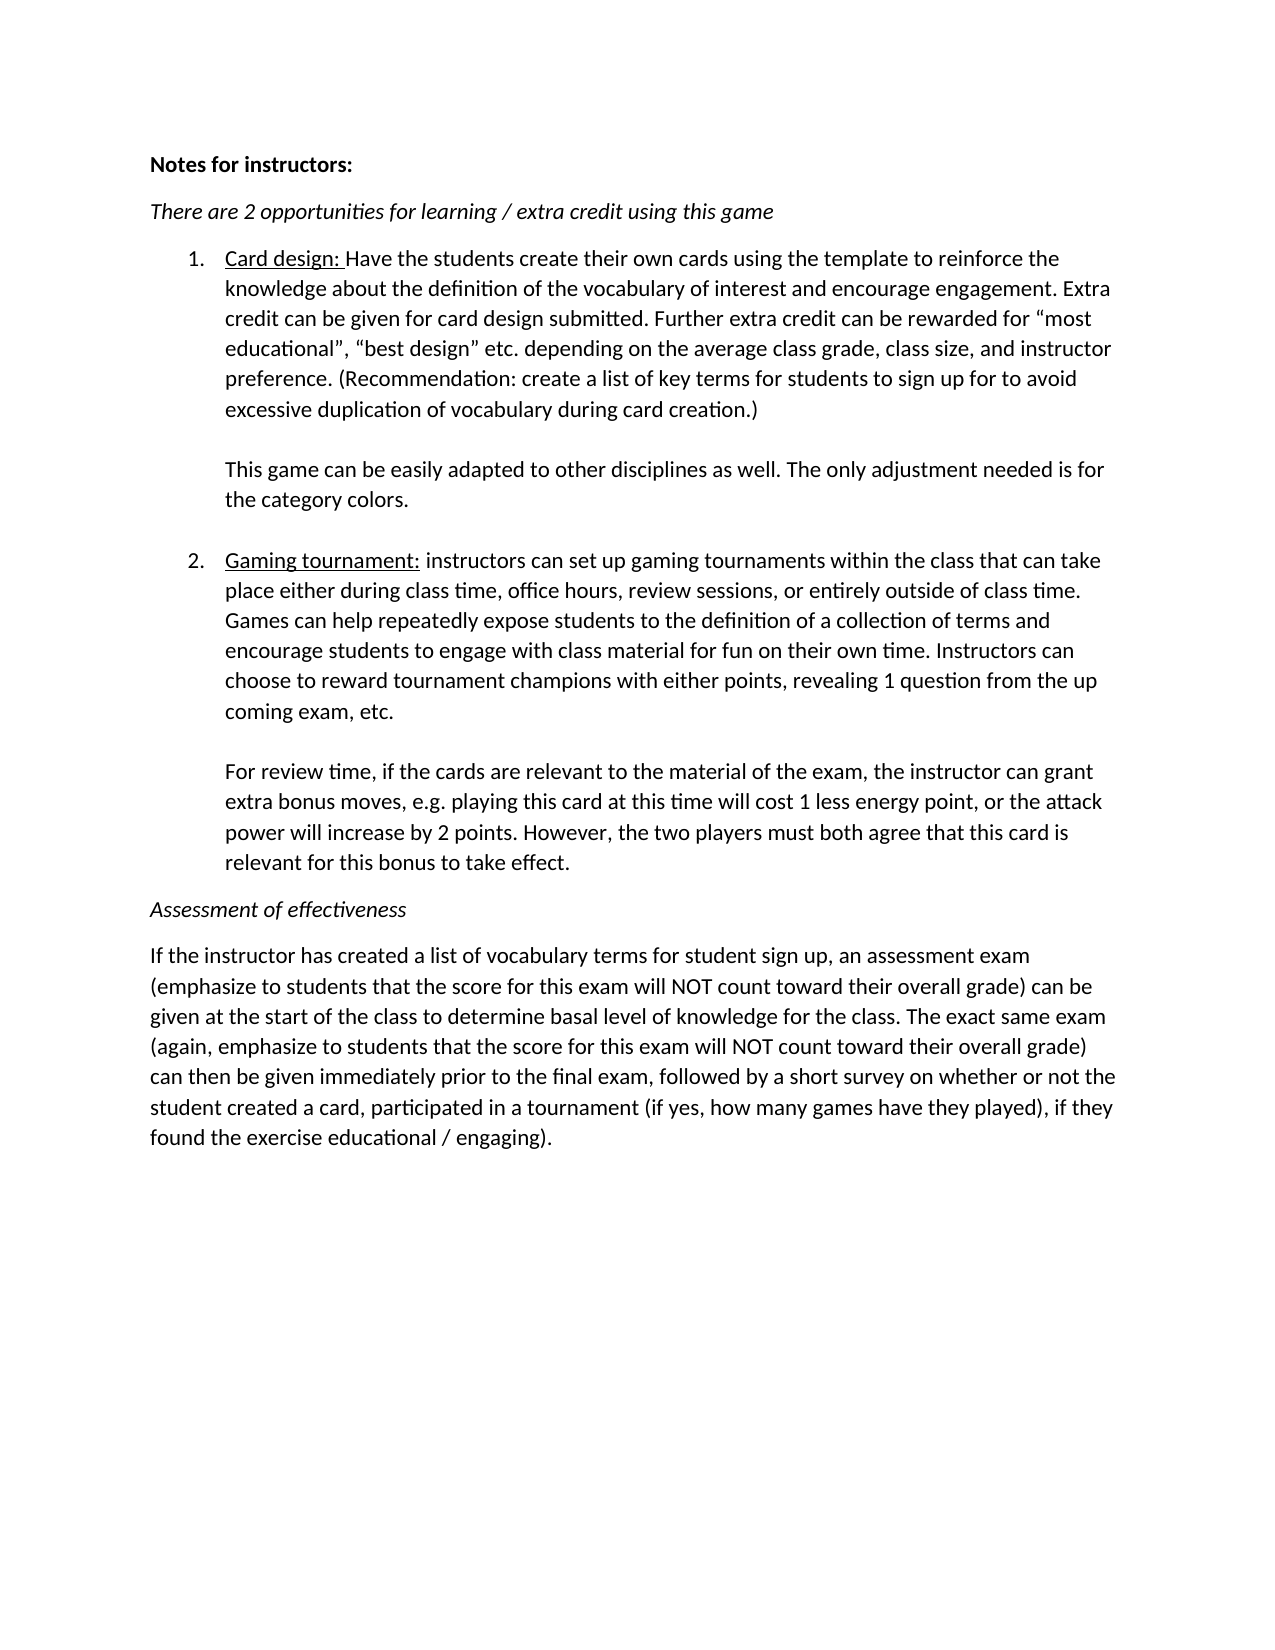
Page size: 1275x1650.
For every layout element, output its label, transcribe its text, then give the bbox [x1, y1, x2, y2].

list Card design: Have the students create their own cards using the template to reinforce the knowledge about the definition of the vocabulary of interest and encourage engagement. Extra credit can be given for card design submitted. Further extra credit can be rewarded for “most educational”, “best design” etc. depending on the average class grade, class size, and instructor preference. (Recommendation: create a list of key terms for students to sign up for to avoid excessive duplication of vocabulary during card creation.) [187, 244, 1125, 423]
text Assessment of effectiveness [150, 895, 1125, 923]
text If the instructor has created a list of vocabulary terms for student sign up, an assessment exam (emphasize to students that the score for this exam will NOT count toward their overall grade) can be given at the start of the class to determine basal level of knowledge for the class. The exact same exam (again, emphasize to students that the score for this exam will NOT count toward their overall grade) can then be given immediately prior to the final exam, followed by a short survey on whether or not the student created a card, participated in a tournament (if yes, how many games have they played), if they found the exercise educational / engaging). [150, 942, 1125, 1151]
text Notes for instructors: [150, 150, 1125, 178]
list For review time, if the cards are relevant to the material of the exam, the instructor can grant extra bonus moves, e.g. playing this card at this time will cost 1 less energy point, or the attack power will increase by 2 points. However, the two players must both agree that this card is relevant for this bonus to take effect. [225, 757, 1125, 876]
list Gaming tournament: instructors can set up gaming tournaments within the class that can take place either during class time, office hours, review sessions, or entirely outside of class time. Games can help repeatedly expose students to the definition of a collection of terms and encourage students to engage with class material for fun on their own time. Instructors can choose to reward tournament champions with either points, revealing 1 question from the up coming exam, etc. [187, 546, 1125, 725]
text There are 2 opportunities for learning / extra credit using this game [150, 197, 1125, 225]
list This game can be easily adapted to other disciplines as well. The only adjustment needed is for the category colors. [225, 455, 1125, 513]
